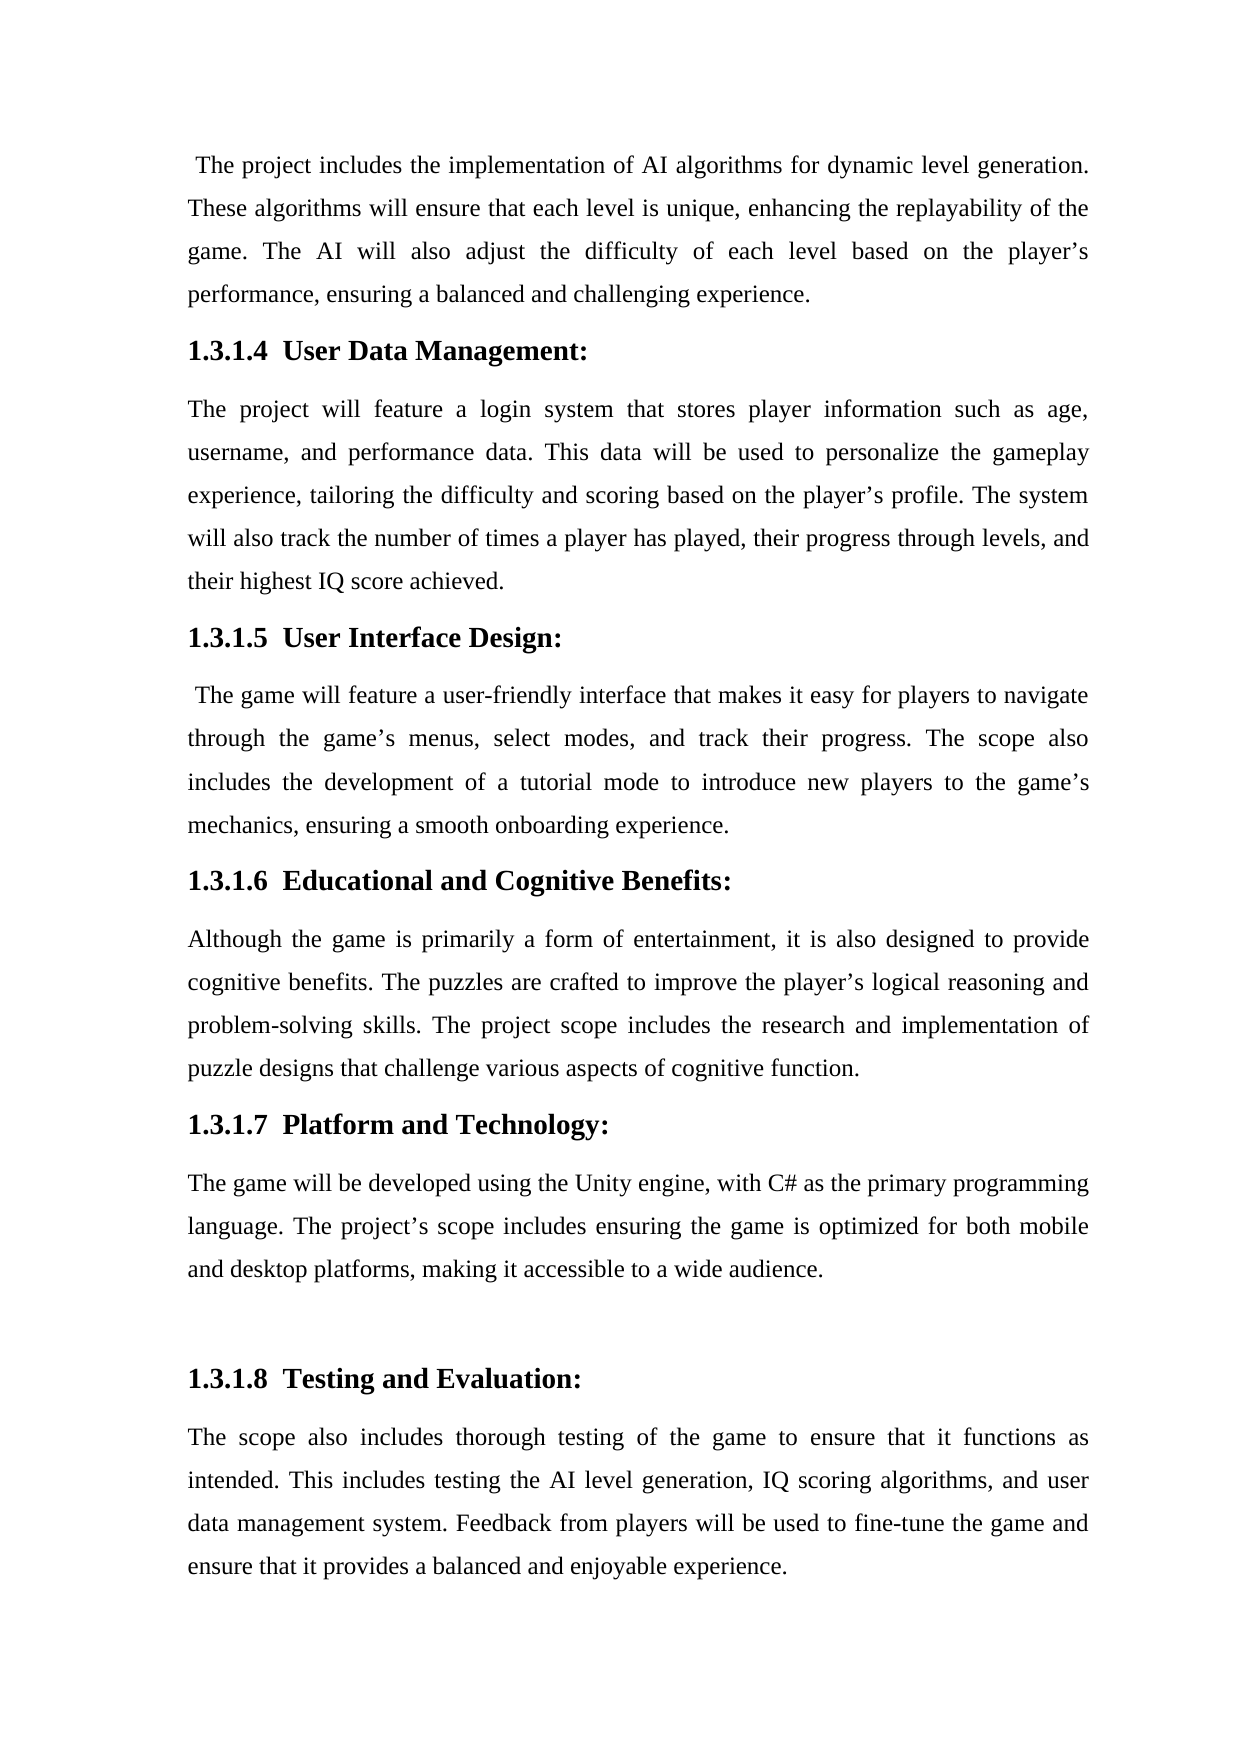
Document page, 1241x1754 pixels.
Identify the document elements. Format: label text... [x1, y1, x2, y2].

text Although the game is primarily a form of entertainment, it is also designed to provide cognitive benefits. The puzzles are crafted to improve the player’s logical reasoning and problem-solving skills. The project scope includes the research and implementation of puzzle designs that challenge various aspects of cognitive function. [187, 924, 1090, 1082]
text 1.3.1.5 User Interface Design: [187, 620, 1090, 653]
text The project includes the implementation of AI algorithms for dynamic level generation. These algorithms will ensure that each level is unique, enhancing the replayability of the game. The AI will also adjust the difficulty of each level based on the player’s performance, ensuring a balanced and challenging experience. [187, 150, 1090, 308]
text 1.3.1.6 Educational and Cognitive Benefits: [187, 863, 1090, 897]
text 1.3.1.8 Testing and Evaluation: [187, 1361, 1090, 1394]
text 1.3.1.7 Platform and Technology: [187, 1107, 1090, 1141]
text The game will feature a user-friendly interface that makes it easy for players to navigate through the game’s menus, select modes, and track their progress. The scope also includes the development of a tutorial mode to introduce new players to the game’s mechanics, ensuring a smooth onboarding experience. [187, 680, 1090, 838]
text The game will be developed using the Unity engine, with C# as the primary programming language. The project’s scope includes ensuring the game is optimized for both mobile and desktop platforms, making it accessible to a wide audience. [187, 1168, 1090, 1283]
text The project will feature a login system that stores player information such as age, username, and performance data. This data will be used to personalize the gameplay experience, tailoring the difficulty and scoring based on the player’s profile. The system will also track the number of times a player has played, their progress through levels, and their highest IQ score achieved. [187, 394, 1090, 595]
text 1.3.1.4 User Data Management: [187, 333, 1090, 366]
text The scope also includes thorough testing of the game to ensure that it functions as intended. This includes testing the AI level generation, IQ scoring algorithms, and user data management system. Feedback from players will be used to fine-tune the game and ensure that it provides a balanced and enjoyable experience. [187, 1422, 1090, 1580]
